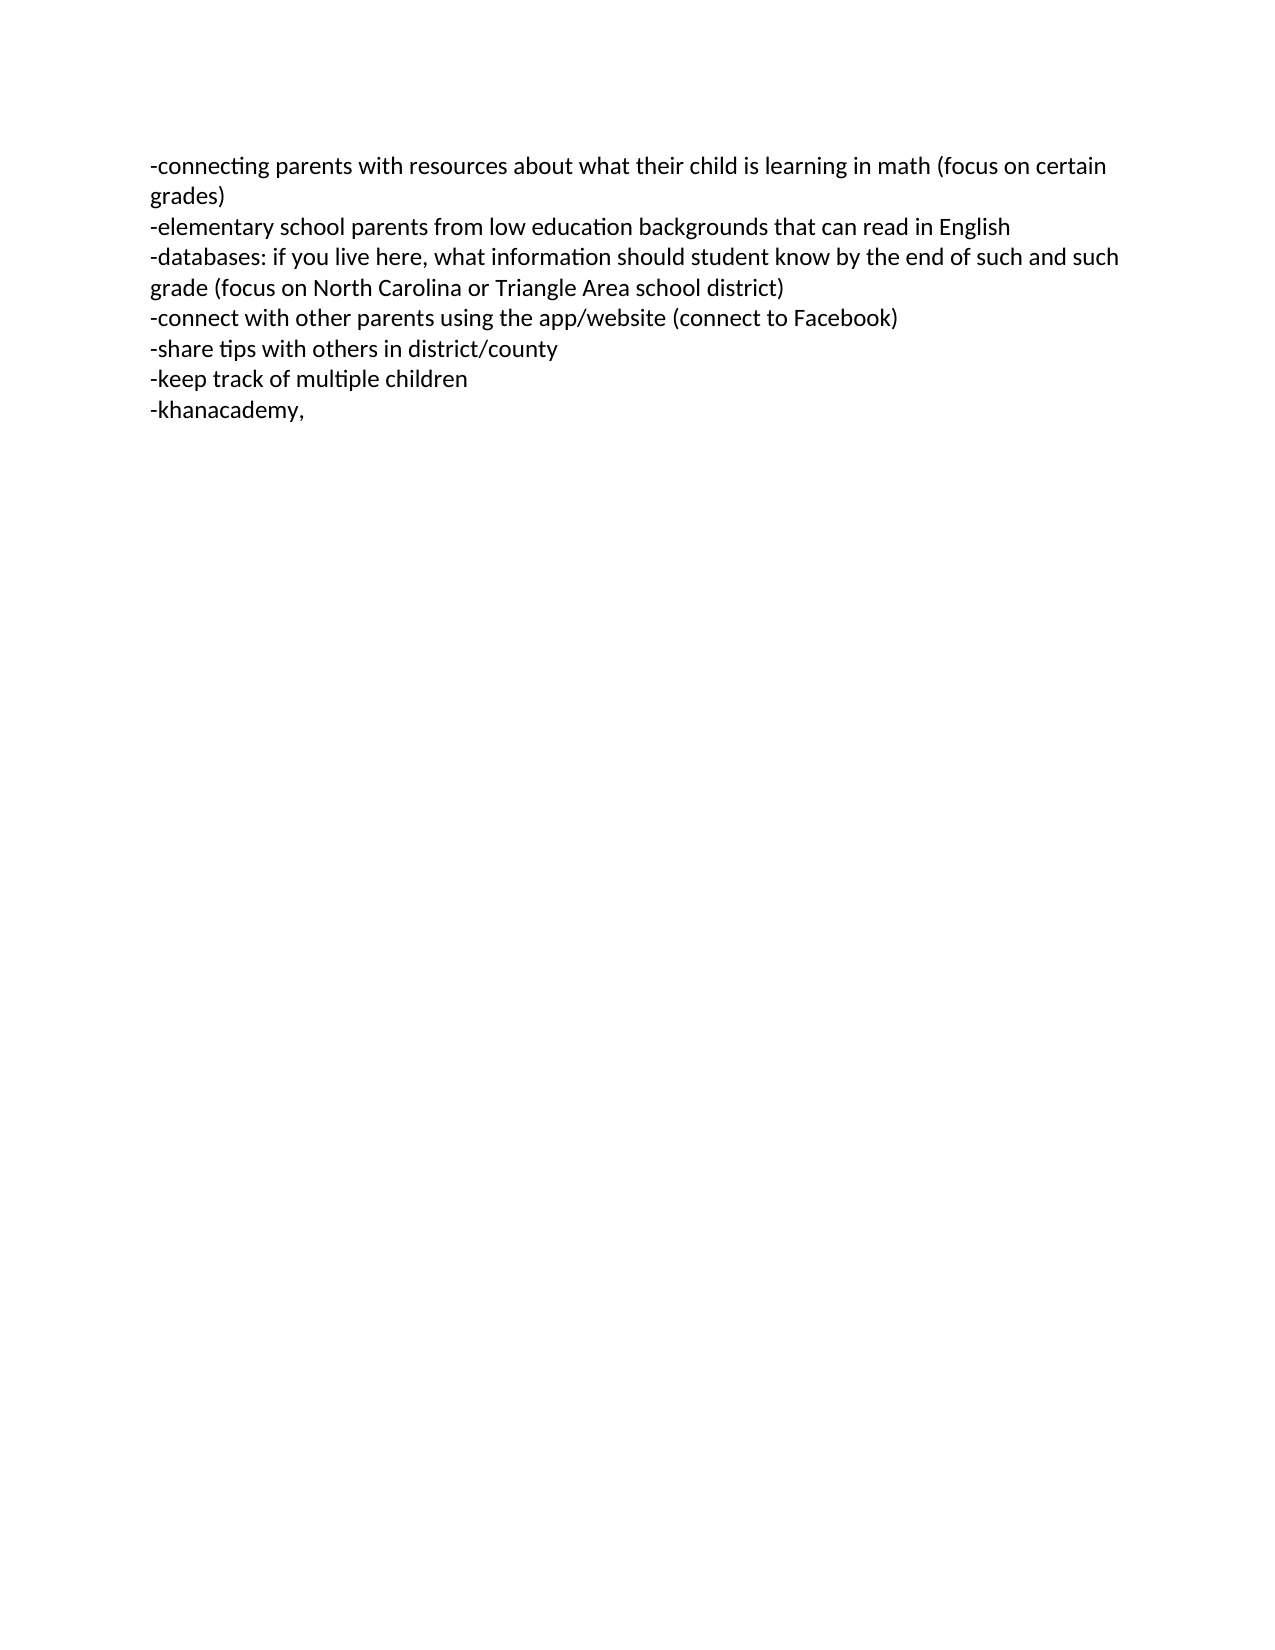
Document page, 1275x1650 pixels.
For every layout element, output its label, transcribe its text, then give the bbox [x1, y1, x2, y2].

text -connect with other parents using the app/website (connect to Facebook) [150, 303, 1125, 333]
text -databases: if you live here, what information should student know by the end of such and such grade (focus on North Carolina or Triangle Area school district) [150, 242, 1125, 303]
text -connecting parents with resources about what their child is learning in math (focus on certain grades) [150, 150, 1125, 211]
text -khanacademy, [150, 394, 1125, 425]
text -share tips with others in district/county [150, 333, 1125, 364]
text -keep track of multiple children [150, 364, 1125, 394]
text -elementary school parents from low education backgrounds that can read in English [150, 211, 1125, 242]
